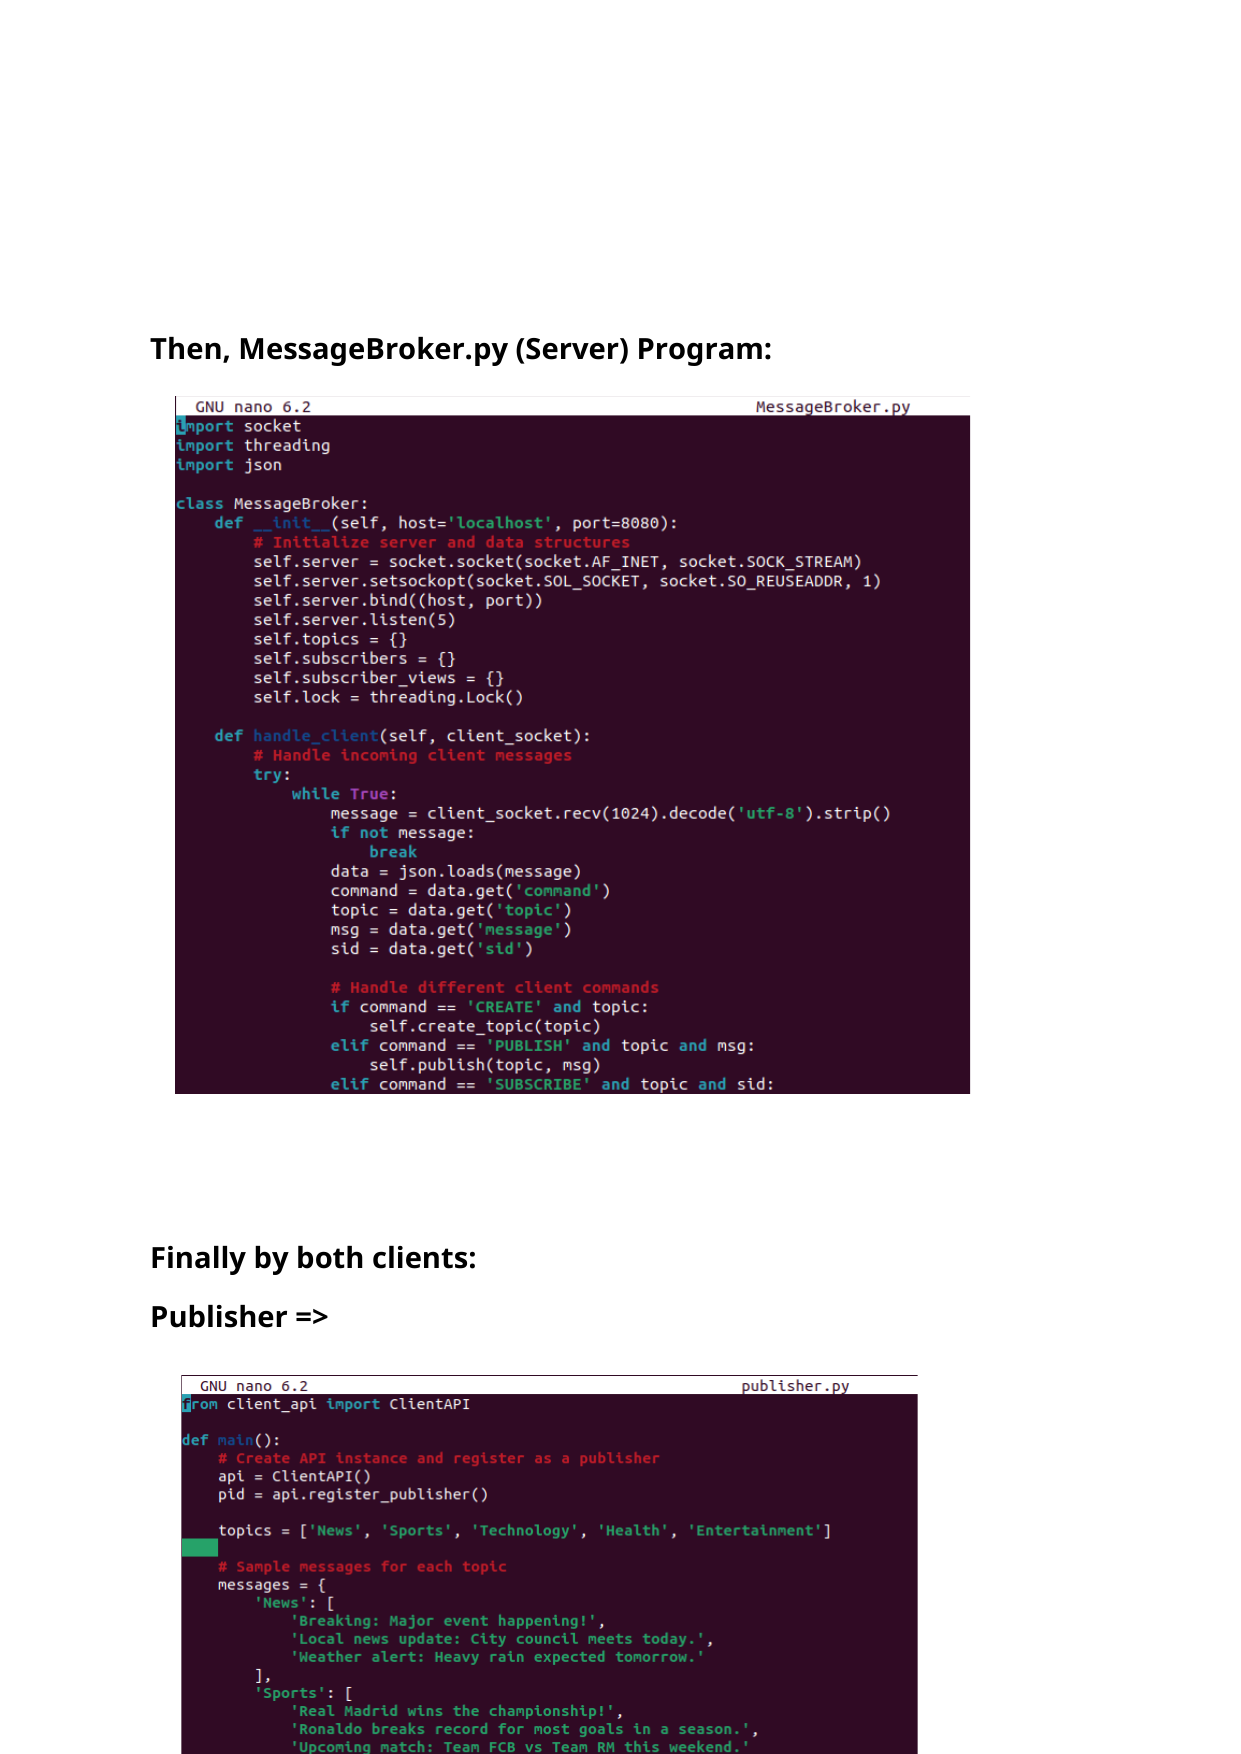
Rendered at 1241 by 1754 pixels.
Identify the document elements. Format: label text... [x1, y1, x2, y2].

picture [181, 1375, 918, 1754]
text Then, MessageBroker.py (Server) Program: [150, 328, 1090, 445]
text Publisher => [150, 1297, 1090, 1336]
text Finally by both clients: [150, 1237, 1090, 1277]
picture [175, 396, 971, 1094]
